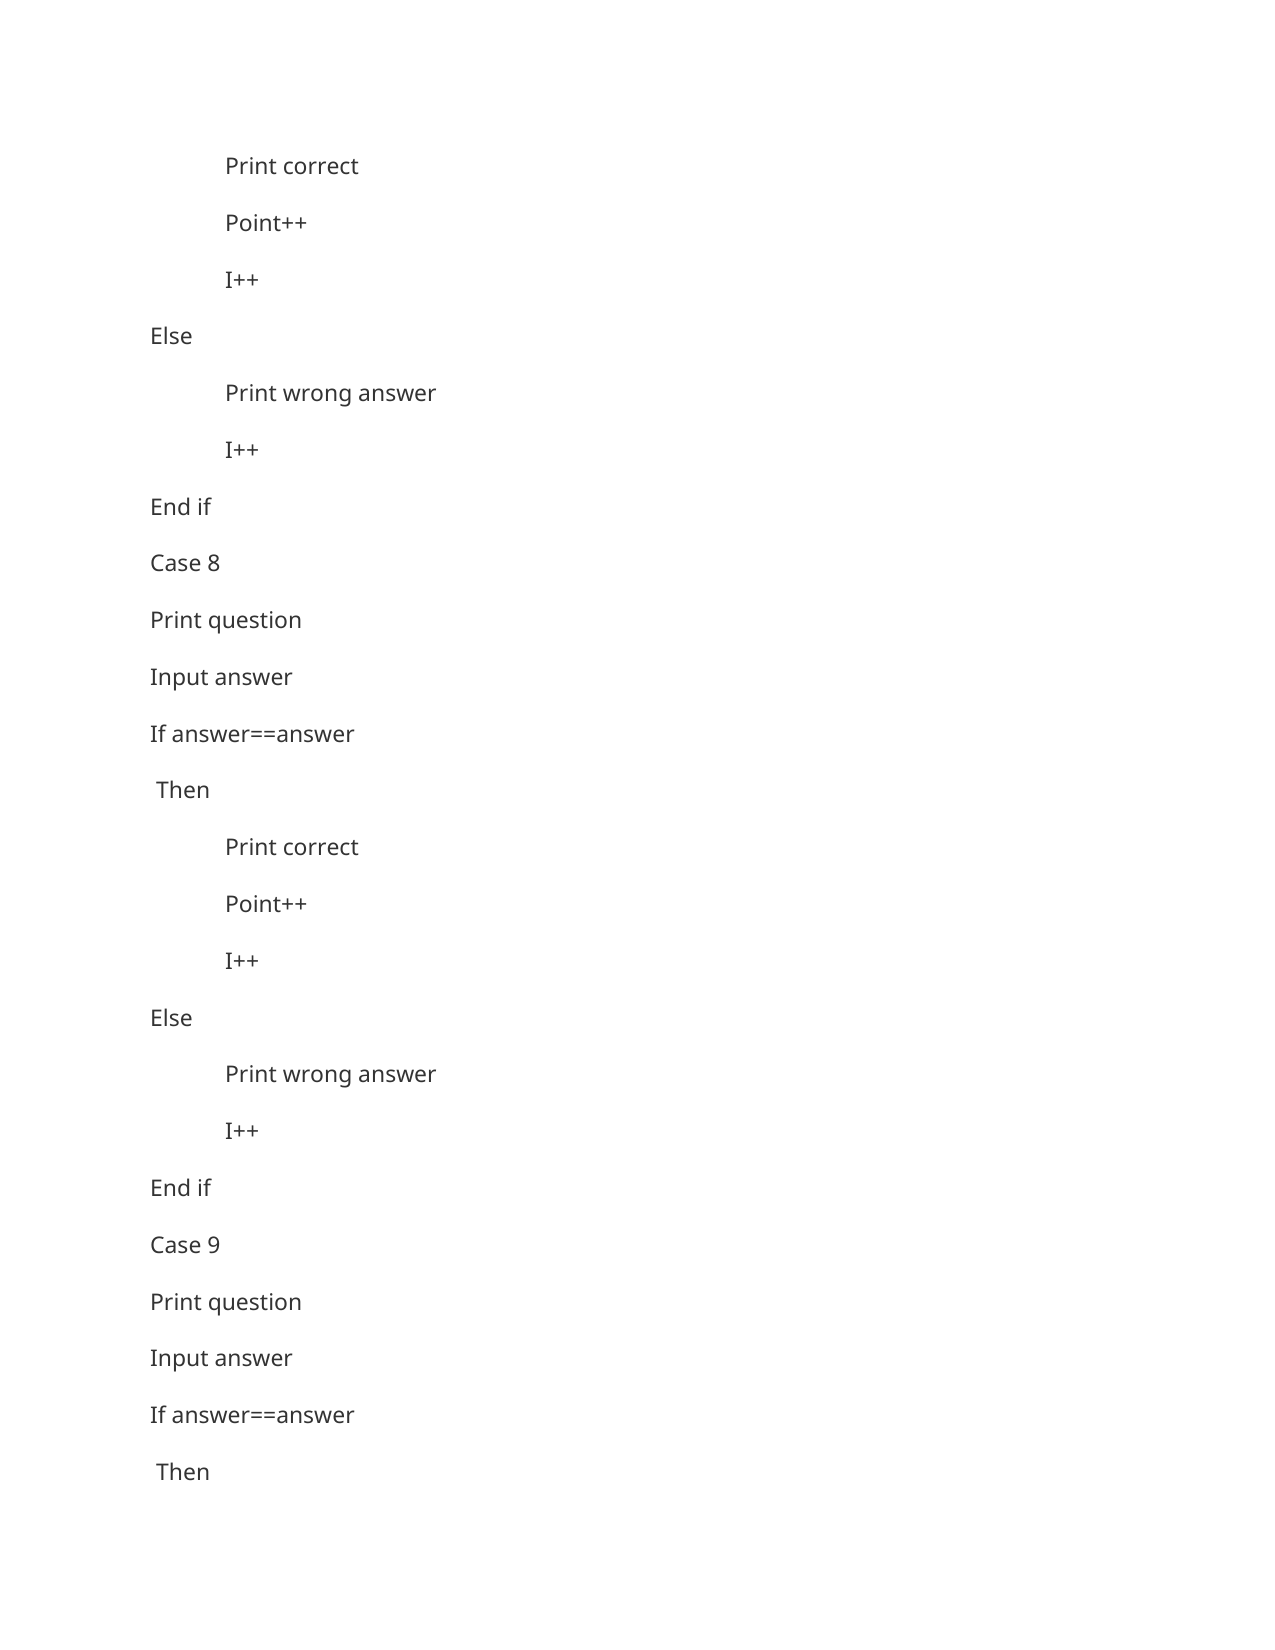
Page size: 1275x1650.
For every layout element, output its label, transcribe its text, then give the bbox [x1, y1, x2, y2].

text Print question [150, 604, 1125, 635]
text Print wrong answer [150, 1058, 1125, 1089]
text Case 8 [150, 547, 1125, 579]
text Then [150, 1456, 1125, 1487]
text Point++ [150, 207, 1125, 238]
text Else [150, 320, 1125, 352]
text If answer==answer [150, 1399, 1125, 1430]
text End if [150, 1172, 1125, 1203]
text I++ [150, 945, 1125, 976]
text Print correct [150, 831, 1125, 862]
text Input answer [150, 1342, 1125, 1373]
text Else [150, 1002, 1125, 1033]
text I++ [150, 434, 1125, 465]
text Print wrong answer [150, 377, 1125, 408]
text Then [150, 774, 1125, 806]
text Print question [150, 1285, 1125, 1317]
text Point++ [150, 888, 1125, 919]
text Case 9 [150, 1229, 1125, 1260]
text I++ [150, 1115, 1125, 1146]
text Print correct [150, 150, 1125, 181]
text I++ [150, 263, 1125, 295]
text If answer==answer [150, 718, 1125, 749]
text Input answer [150, 661, 1125, 692]
text End if [150, 491, 1125, 522]
